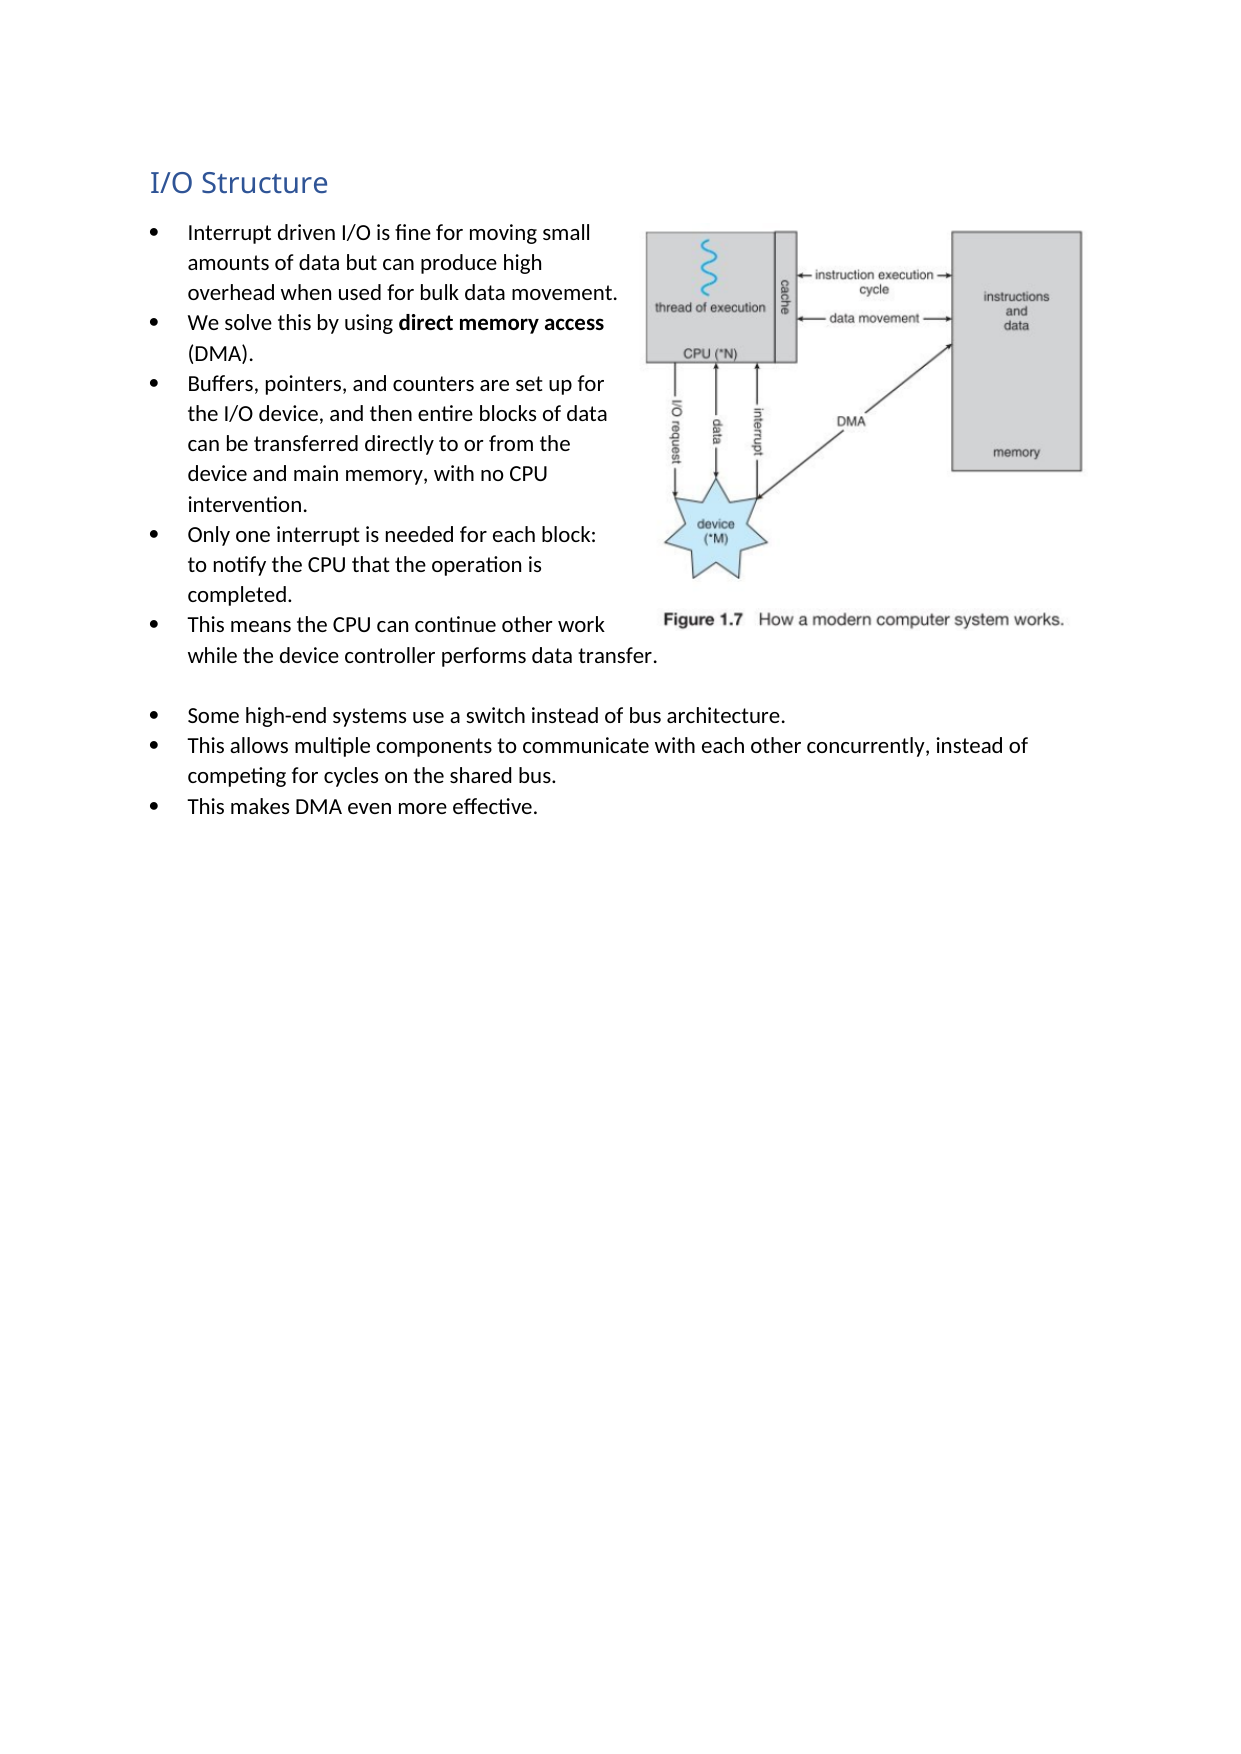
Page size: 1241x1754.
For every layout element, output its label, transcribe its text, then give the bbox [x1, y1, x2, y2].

list Some high-end systems use a switch instead of bus architecture. [150, 701, 1090, 729]
list Interrupt driven I/O is fine for moving small amounts of data but can produce high overhead when used for bulk data movement. [150, 218, 1090, 306]
list This means the CPU can continue other work while the device controller performs data transfer. [150, 611, 1090, 669]
list Only one interrupt is needed for each block: to notify the CPU that the operation is completed. [150, 520, 639, 608]
picture [639, 223, 1091, 631]
list This makes DMA even more effective. [150, 792, 1090, 820]
subtitle I/O Structure [150, 162, 1090, 202]
list We solve this by using direct memory access (DMA). [150, 308, 639, 367]
list Buffers, pointers, and counters are set up for the I/O device, and then entire blocks of data can be transferred directly to or from the device and main memory, with no CPU intervention. [150, 369, 639, 518]
list This allows multiple components to communicate with each other concurrently, instead of competing for cycles on the shared bus. [150, 731, 1090, 789]
